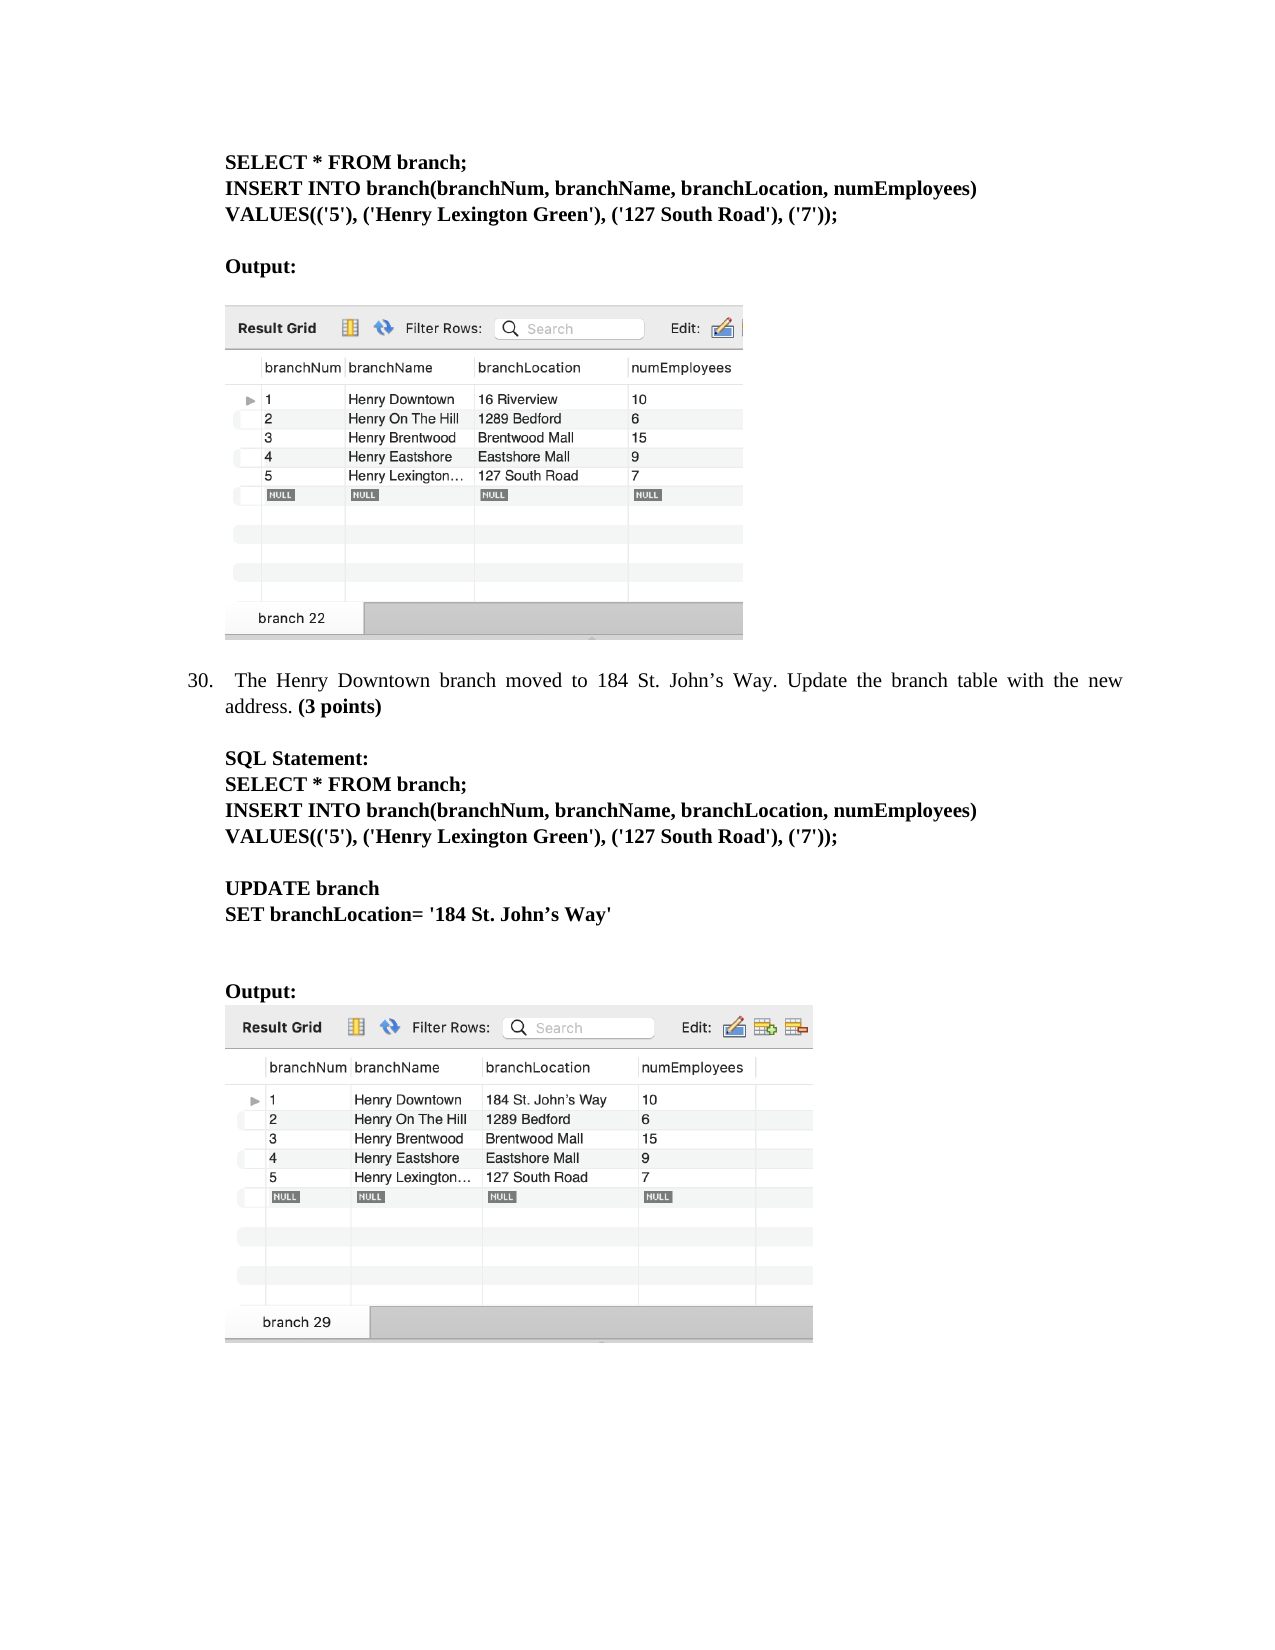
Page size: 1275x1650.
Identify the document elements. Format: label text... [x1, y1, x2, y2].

list INSERT INTO branch(branchNum, branchName, branchLocation, numEmployees) [225, 798, 1125, 822]
list Output: [225, 254, 1125, 278]
list UPDATE branch [225, 876, 1125, 900]
picture [225, 305, 743, 640]
list VALUES(('5'), ('Henry Lexington Green'), ('127 South Road'), ('7')); [225, 824, 1125, 848]
list VALUES(('5'), ('Henry Lexington Green'), ('127 South Road'), ('7')); [225, 202, 1125, 226]
list SELECT * FROM branch; [225, 150, 1125, 174]
picture [225, 1005, 813, 1343]
list The Henry Downtown branch moved to 184 St. John’s Way. Update the branch table with the new address. (3 points) [187, 668, 1125, 718]
list Output: [225, 979, 1125, 1003]
list SQL Statement: [225, 746, 1125, 770]
list SET branchLocation= '184 St. John’s Way' [225, 902, 1125, 926]
list INSERT INTO branch(branchNum, branchName, branchLocation, numEmployees) [225, 176, 1125, 200]
list SELECT * FROM branch; [225, 772, 1125, 796]
